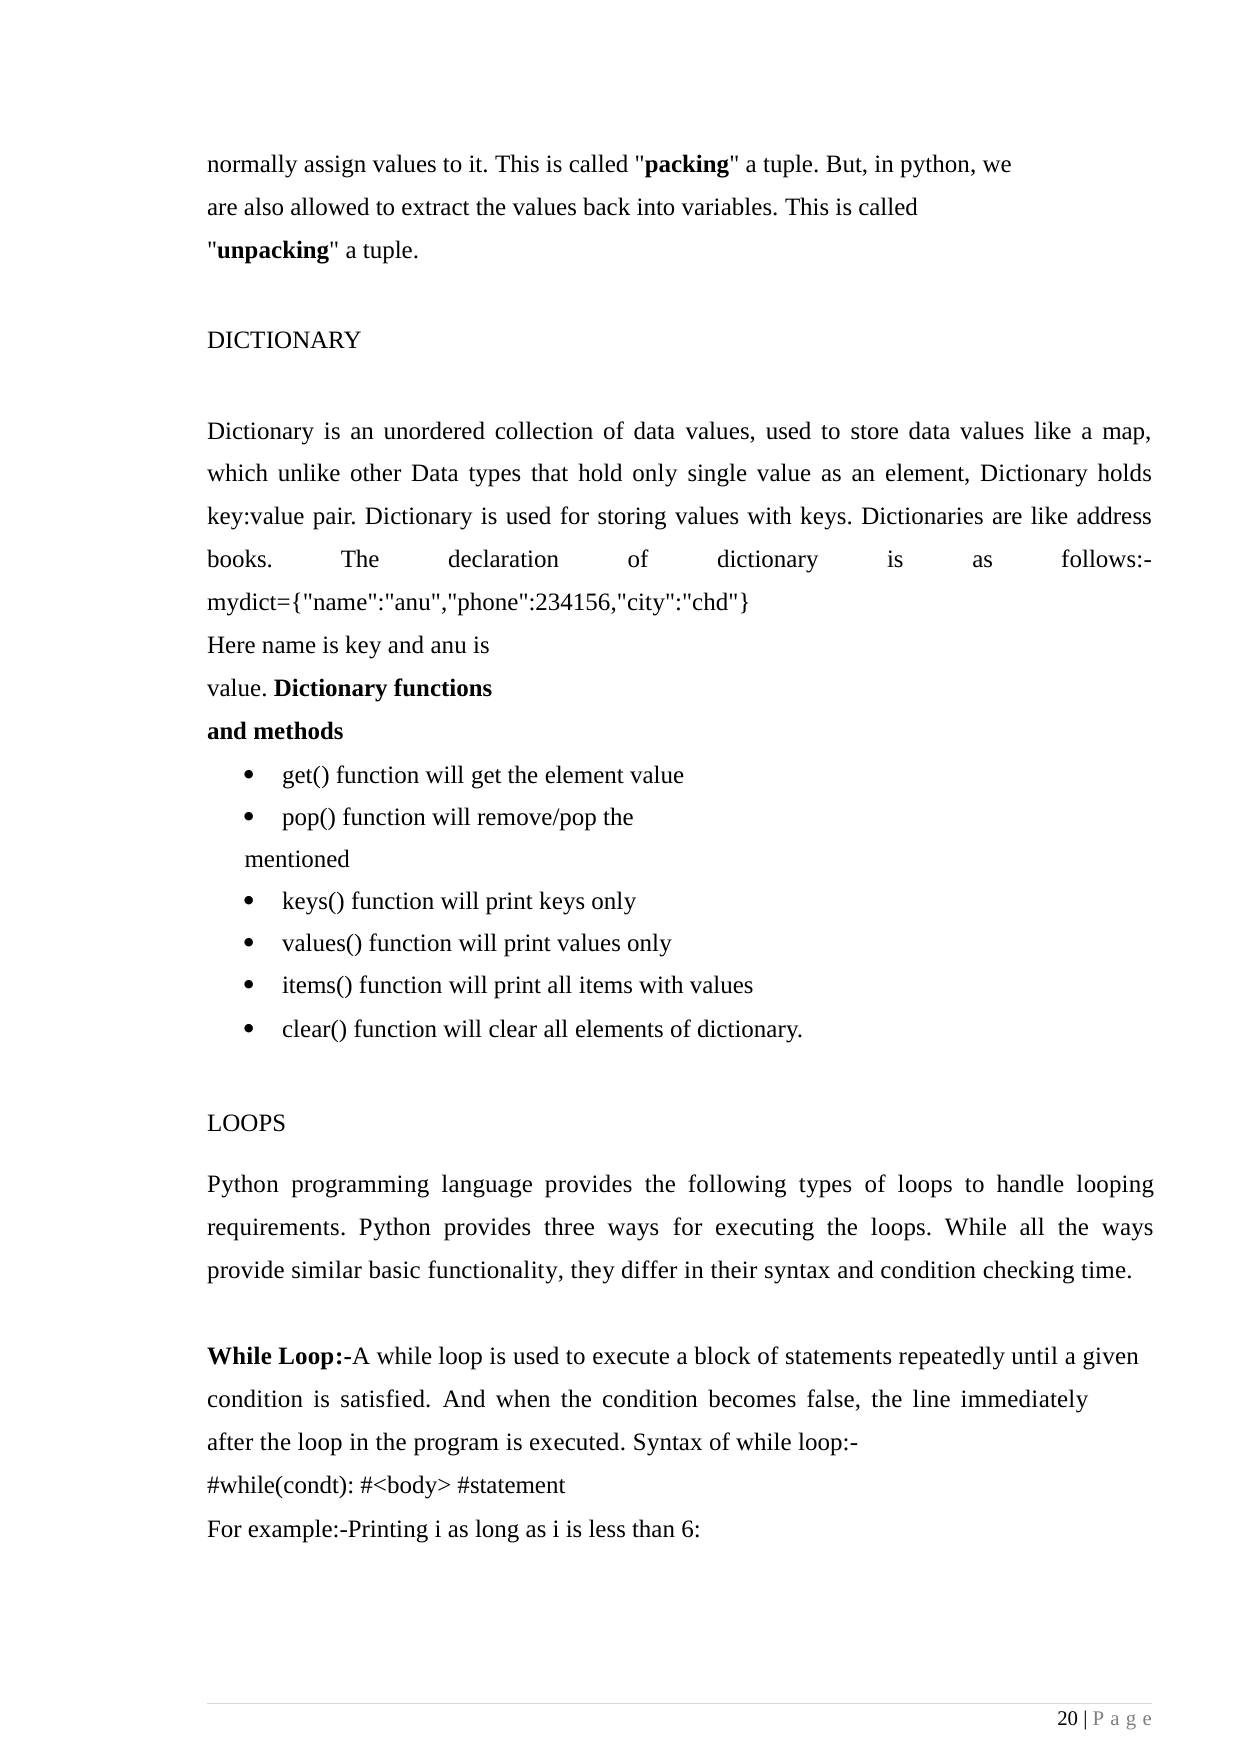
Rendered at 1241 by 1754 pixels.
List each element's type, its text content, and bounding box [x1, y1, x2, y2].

text normally assign values to it. This is called "packing" a tuple. But, in python, we are also allowed to extract the values back into variables. This is called "unpacking" a tuple. [207, 149, 1043, 264]
text condition is satisfied. And when the condition becomes false, the line immediately after the loop in the program is executed. Syntax of while loop:- [207, 1384, 1088, 1456]
text  get() function will get the element value [244, 760, 1154, 788]
text Dictionary is an unordered collection of data values, used to store data values like a map, which unlike other Data types that hold only single value as an element, Dictionary holds key:value pair. Dictionary is used for storing values with keys. Dictionaries are like address books. The declaration of dictionary is as follows:-mydict={"name":"anu","phone":234156,"city":"chd"} [207, 416, 1152, 616]
text While Loop:-A while loop is used to execute a block of statements repeatedly until a given [207, 1341, 1154, 1370]
text For example:-Printing i as long as i is less than 6: [207, 1514, 1154, 1542]
text  values() function will print values only [244, 928, 1154, 956]
text LOOPS [207, 1108, 1154, 1136]
text Here name is key and anu is value. Dictionary functions and methods [207, 630, 518, 745]
text  keys() function will print keys only [207, 886, 745, 914]
text  pop() function will remove/pop the mentioned [244, 802, 745, 873]
text Python programming language provides the following types of loops to handle looping requirements. Python provides three ways for executing the loops. While all the ways provide similar basic functionality, they differ in their syntax and condition checking time. [207, 1169, 1154, 1284]
text  clear() function will clear all elements of dictionary. [244, 1014, 1154, 1042]
text  items() function will print all items with values [244, 971, 1154, 999]
text DICTIONARY [207, 325, 1154, 354]
text #while(condt): #<body> #statement [207, 1471, 1152, 1499]
